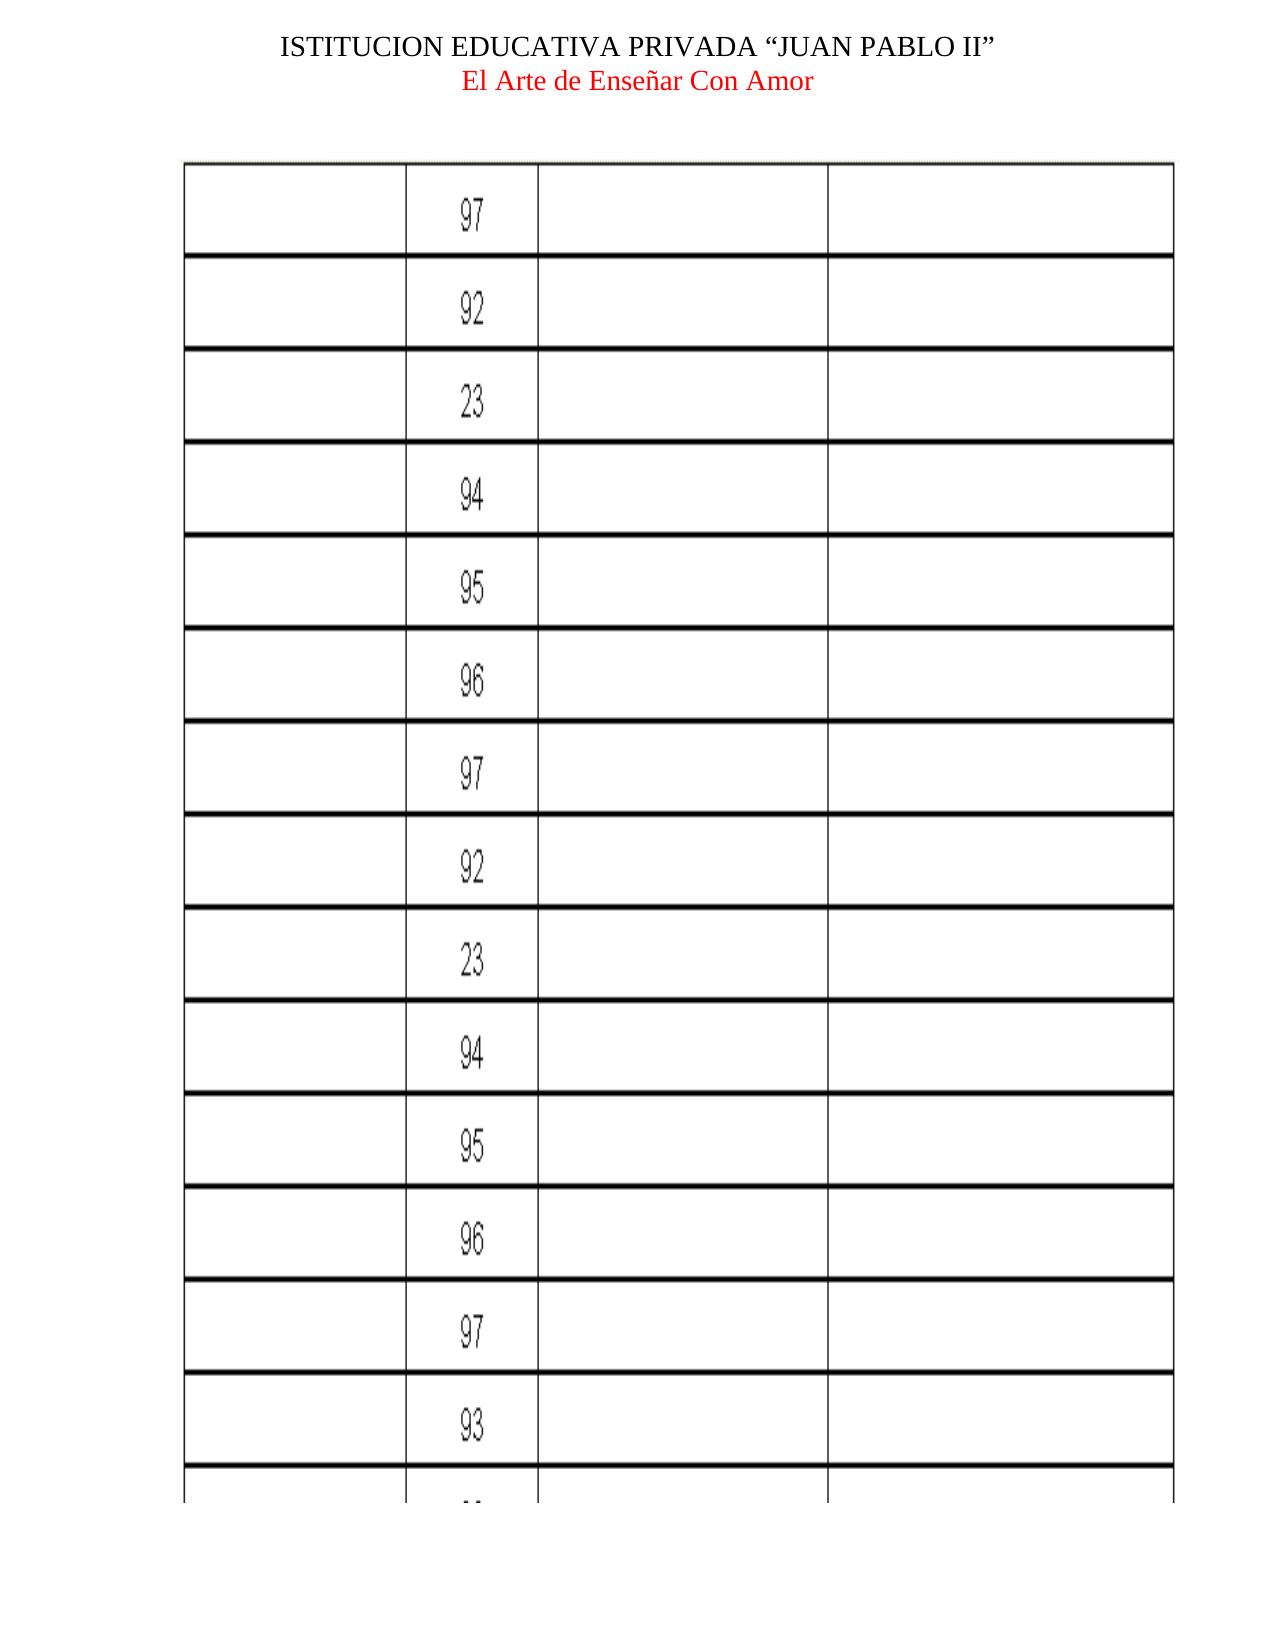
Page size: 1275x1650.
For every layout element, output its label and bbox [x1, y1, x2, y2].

picture [177, 147, 1180, 1503]
